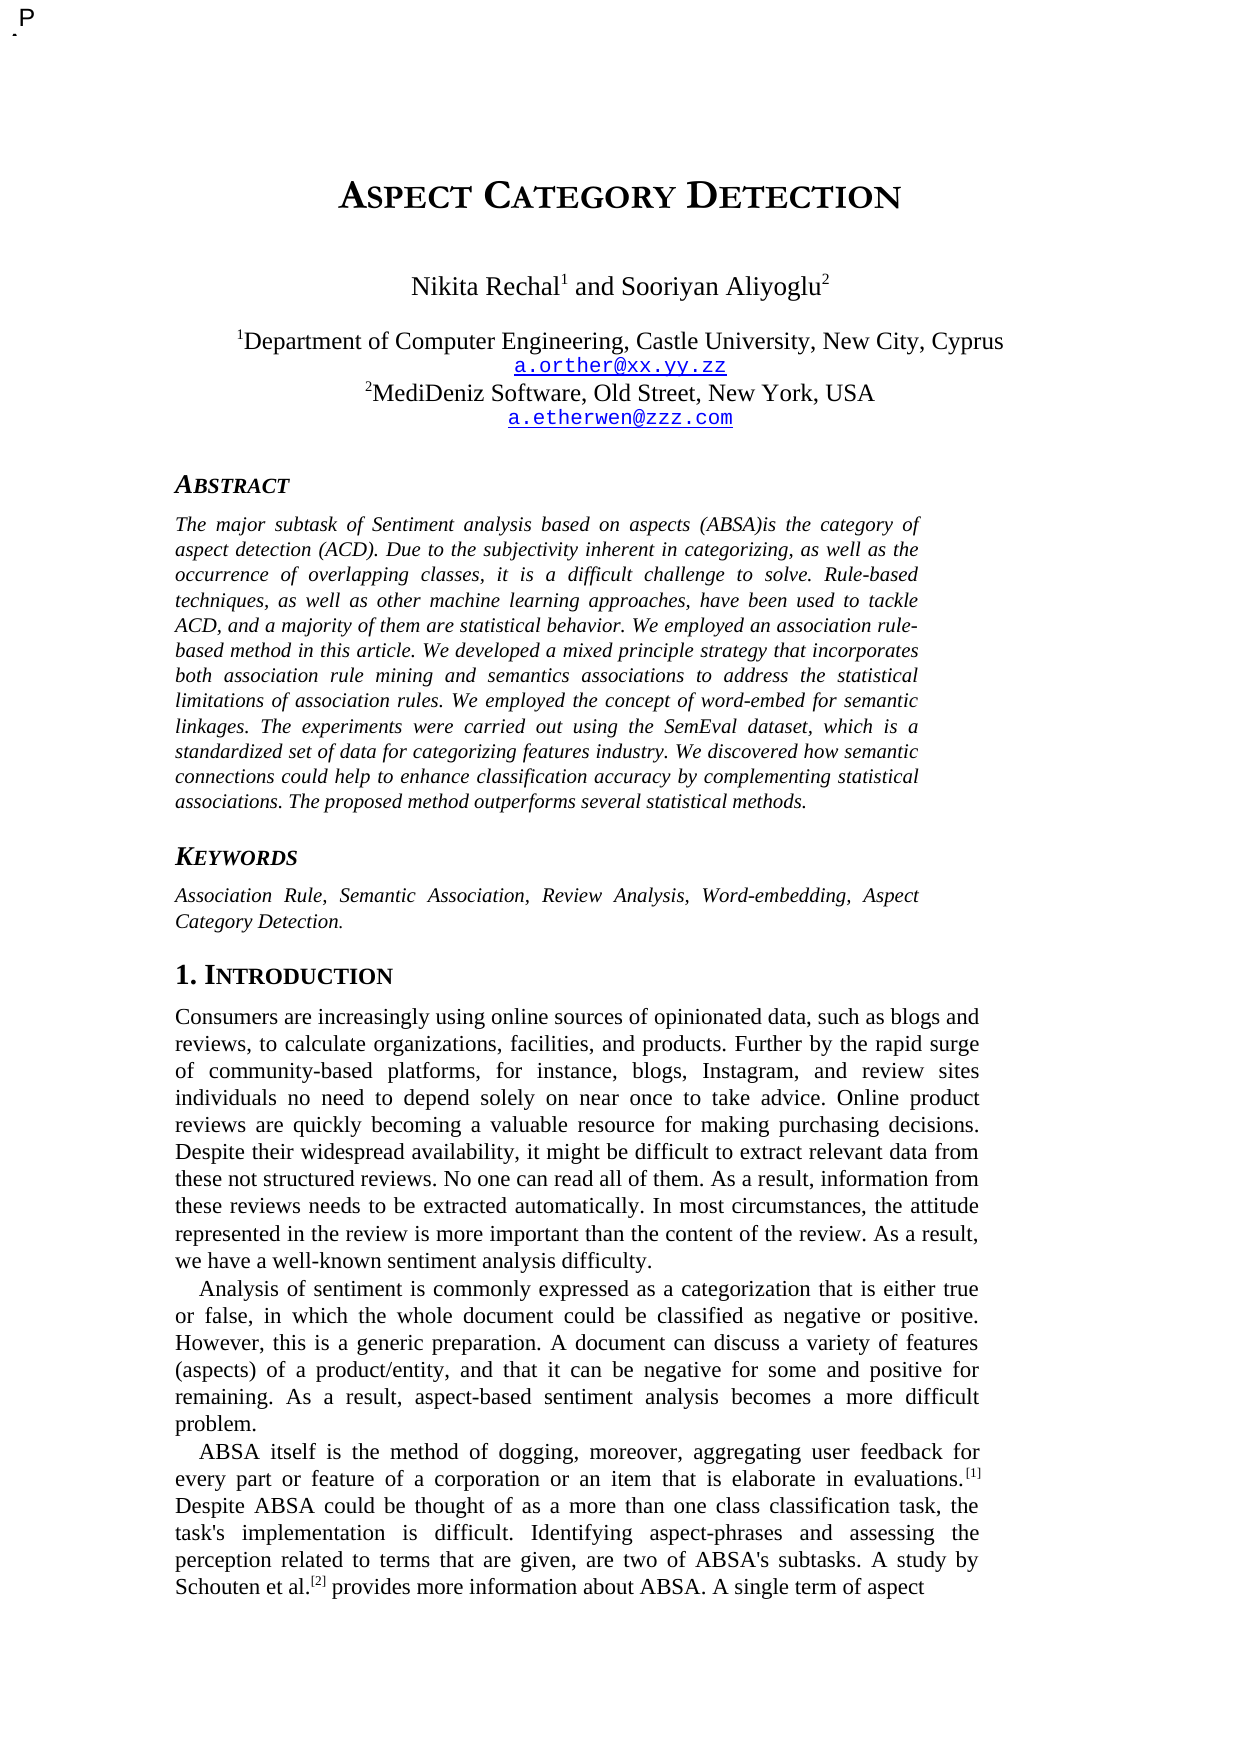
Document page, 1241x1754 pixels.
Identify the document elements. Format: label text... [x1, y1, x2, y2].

text a.orther@xx.yy.zz [175, 355, 1065, 378]
subtitle Keywords [175, 839, 1065, 871]
text The major subtask of Sentiment analysis based on aspects (ABSA)is the category of aspect detection (ACD). Due to the subjectivity inherent in categorizing, as well as the occurrence of overlapping classes, it is a difficult challenge to solve. Rule-based techniques, as well as other machine learning approaches, have been used to tackle ACD, and a majority of them are statistical behavior. We employed an association rule-based method in this article. We developed a mixed principle strategy that incorporates both association rule mining and semantics associations to address the statistical limitations of association rules. We employed the concept of word-embed for semantic linkages. The experiments were carried out using the SemEval dataset, which is a standardized set of data for categorizing features industry. We discovered how semantic connections could help to enhance classification accuracy by complementing statistical associations. The proposed method outperforms several statistical methods. [175, 512, 922, 813]
text 2MediDeniz Software, Old Street, New York, USA [175, 378, 1065, 407]
text 1Department of Computer Engineering, Castle University, New City, Cyprus [175, 326, 1065, 355]
text a.etherwen@zzz.com [175, 407, 1065, 431]
text ABSA itself is the method of dogging, moreover, aggregating user feedback for every part or feature of a corporation or an item that is elaborate in evaluations.[1] Despite ABSA could be thought of as a more than one class classification task, the task's implementation is difficult. Identifying aspect-phrases and assessing the perception related to terms that are given, are two of ABSA's subtasks. A study by Schouten et al.[2] provides more information about ABSA. A single term of aspect [175, 1438, 981, 1599]
subtitle Abstract [175, 468, 1065, 499]
text Nikita Rechal1 and Sooriyan Aliyoglu2 [175, 270, 1065, 301]
title Aspect Category Detection [175, 173, 1065, 220]
text 1. Introduction [175, 957, 1065, 991]
text Association Rule, Semantic Association, Review Analysis, Word-embedding, Aspect Category Detection. [175, 883, 922, 933]
text Consumers are increasingly using online sources of opinionated data, such as blogs and reviews, to calculate organizations, facilities, and products. Further by the rapid surge of community-based platforms, for instance, blogs, Instagram, and review sites individuals no need to depend solely on near once to take advice. Online product reviews are quickly becoming a valuable resource for making purchasing decisions. Despite their widespread availability, it might be difficult to extract relevant data from these not structured reviews. No one can read all of them. As a result, information from these reviews needs to be extracted automatically. In most circumstances, the attitude represented in the review is more important than the content of the review. As a result, we have a well-known sentiment analysis difficulty. [175, 1003, 981, 1273]
text Analysis of sentiment is commonly expressed as a categorization that is either true or false, in which the whole document could be classified as negative or positive. However, this is a generic preparation. A document can discuss a variety of features (aspects) of a product/entity, and that it can be negative for some and positive for remaining. As a result, aspect-based sentiment analysis becomes a more difficult problem. [175, 1275, 981, 1436]
